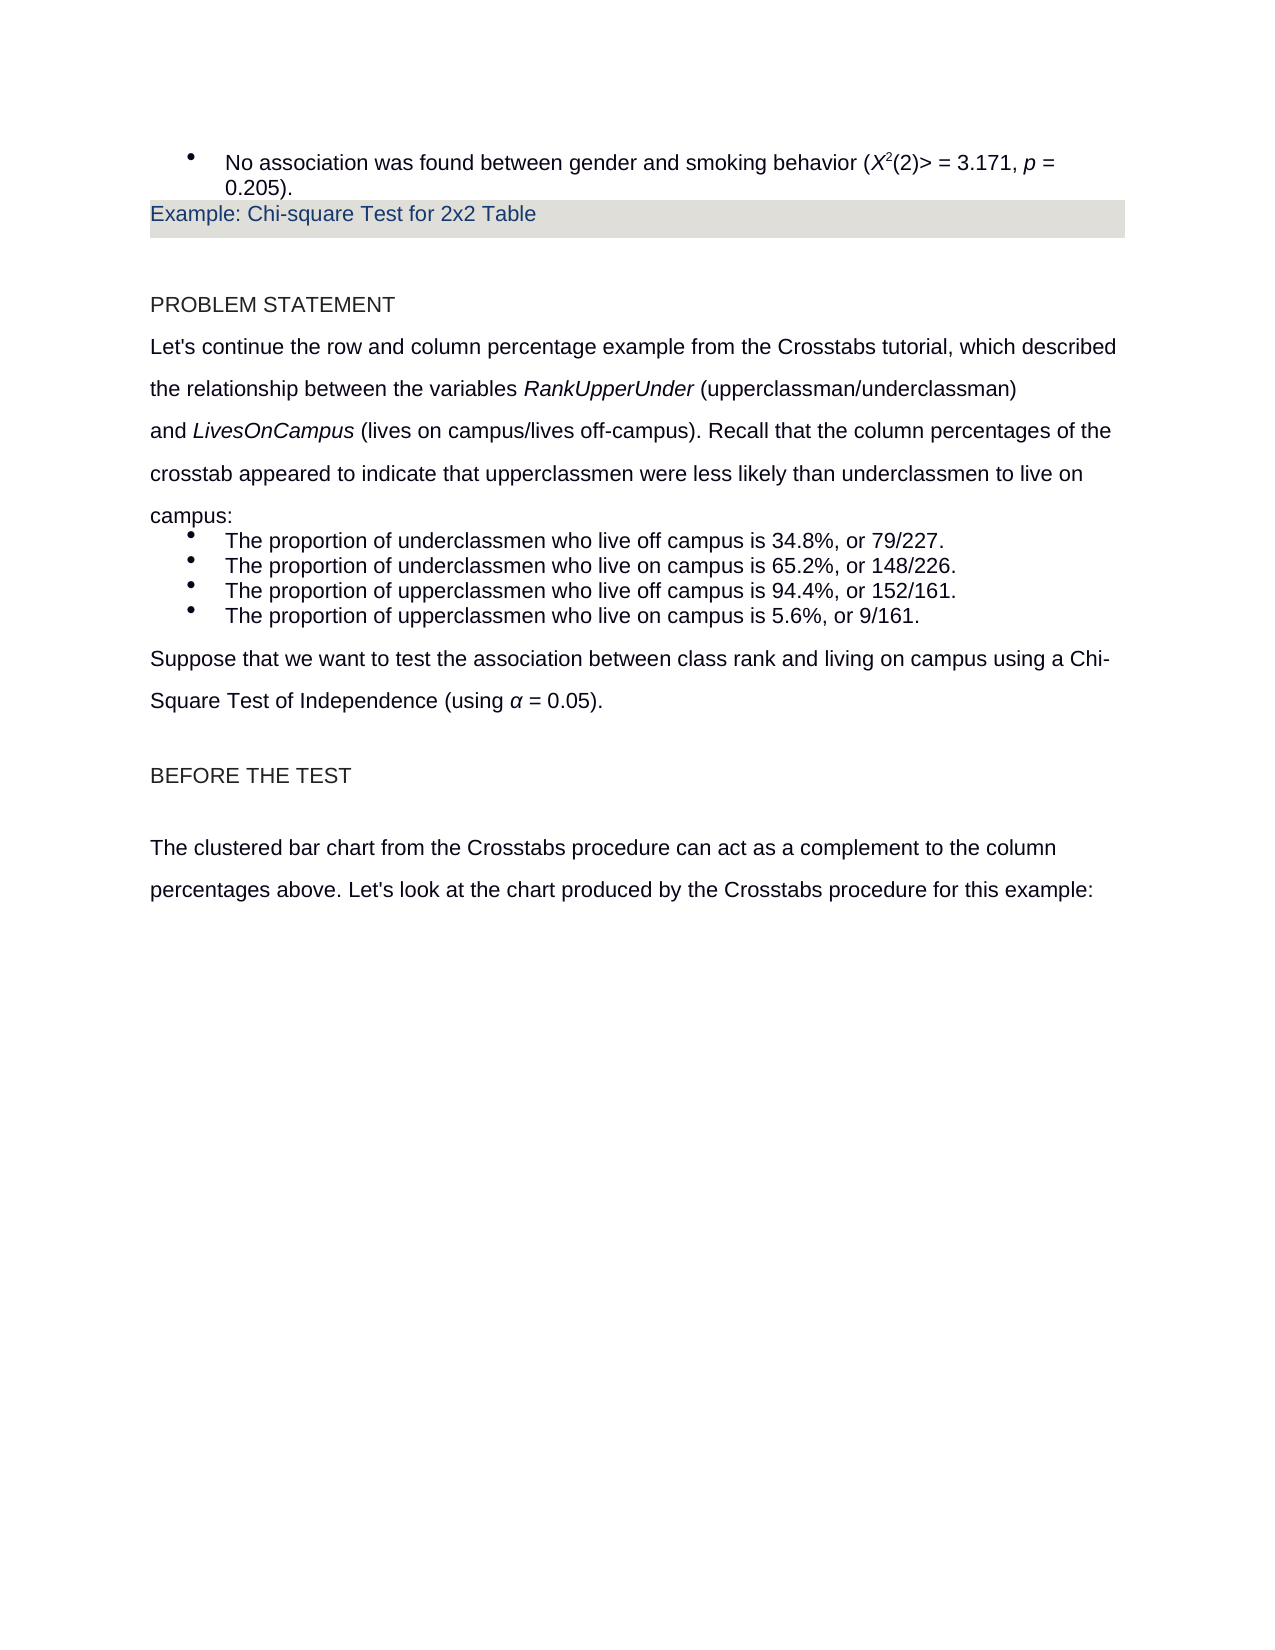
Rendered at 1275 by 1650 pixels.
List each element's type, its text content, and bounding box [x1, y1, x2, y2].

subtitle PROBLEM STATEMENT [150, 262, 1125, 317]
list The proportion of upperclassmen who live off campus is 94.4%, or 152/161. [187, 578, 1125, 603]
list The proportion of upperclassmen who live on campus is 5.6%, or 9/161. [187, 603, 1125, 629]
text Let's continue the row and column percentage example from the Crosstabs tutorial, which described the relationship between the variables RankUpperUnder (upperclassman/underclassman) and LivesOnCampus (lives on campus/lives off-campus). Recall that the column percentages of the crosstab appeared to indicate that upperclassmen were less likely than underclassmen to live on campus: [150, 317, 1125, 528]
subtitle Example: Chi-square Test for 2x2 Table [150, 200, 1125, 236]
list The proportion of underclassmen who live off campus is 34.8%, or 79/227. [187, 528, 1125, 553]
list The proportion of underclassmen who live on campus is 65.2%, or 148/226. [187, 553, 1125, 578]
text The clustered bar chart from the Crosstabs procedure can act as a complement to the column percentages above. Let's look at the chart produced by the Crosstabs procedure for this example: [150, 818, 1125, 902]
subtitle BEFORE THE TEST [150, 734, 1125, 788]
list No association was found between gender and smoking behavior (Χ2(2)> = 3.171, p = 0.205). [187, 150, 1125, 200]
text Suppose that we want to test the association between class rank and living on campus using a Chi-Square Test of Independence (using α = 0.05). [150, 629, 1125, 713]
